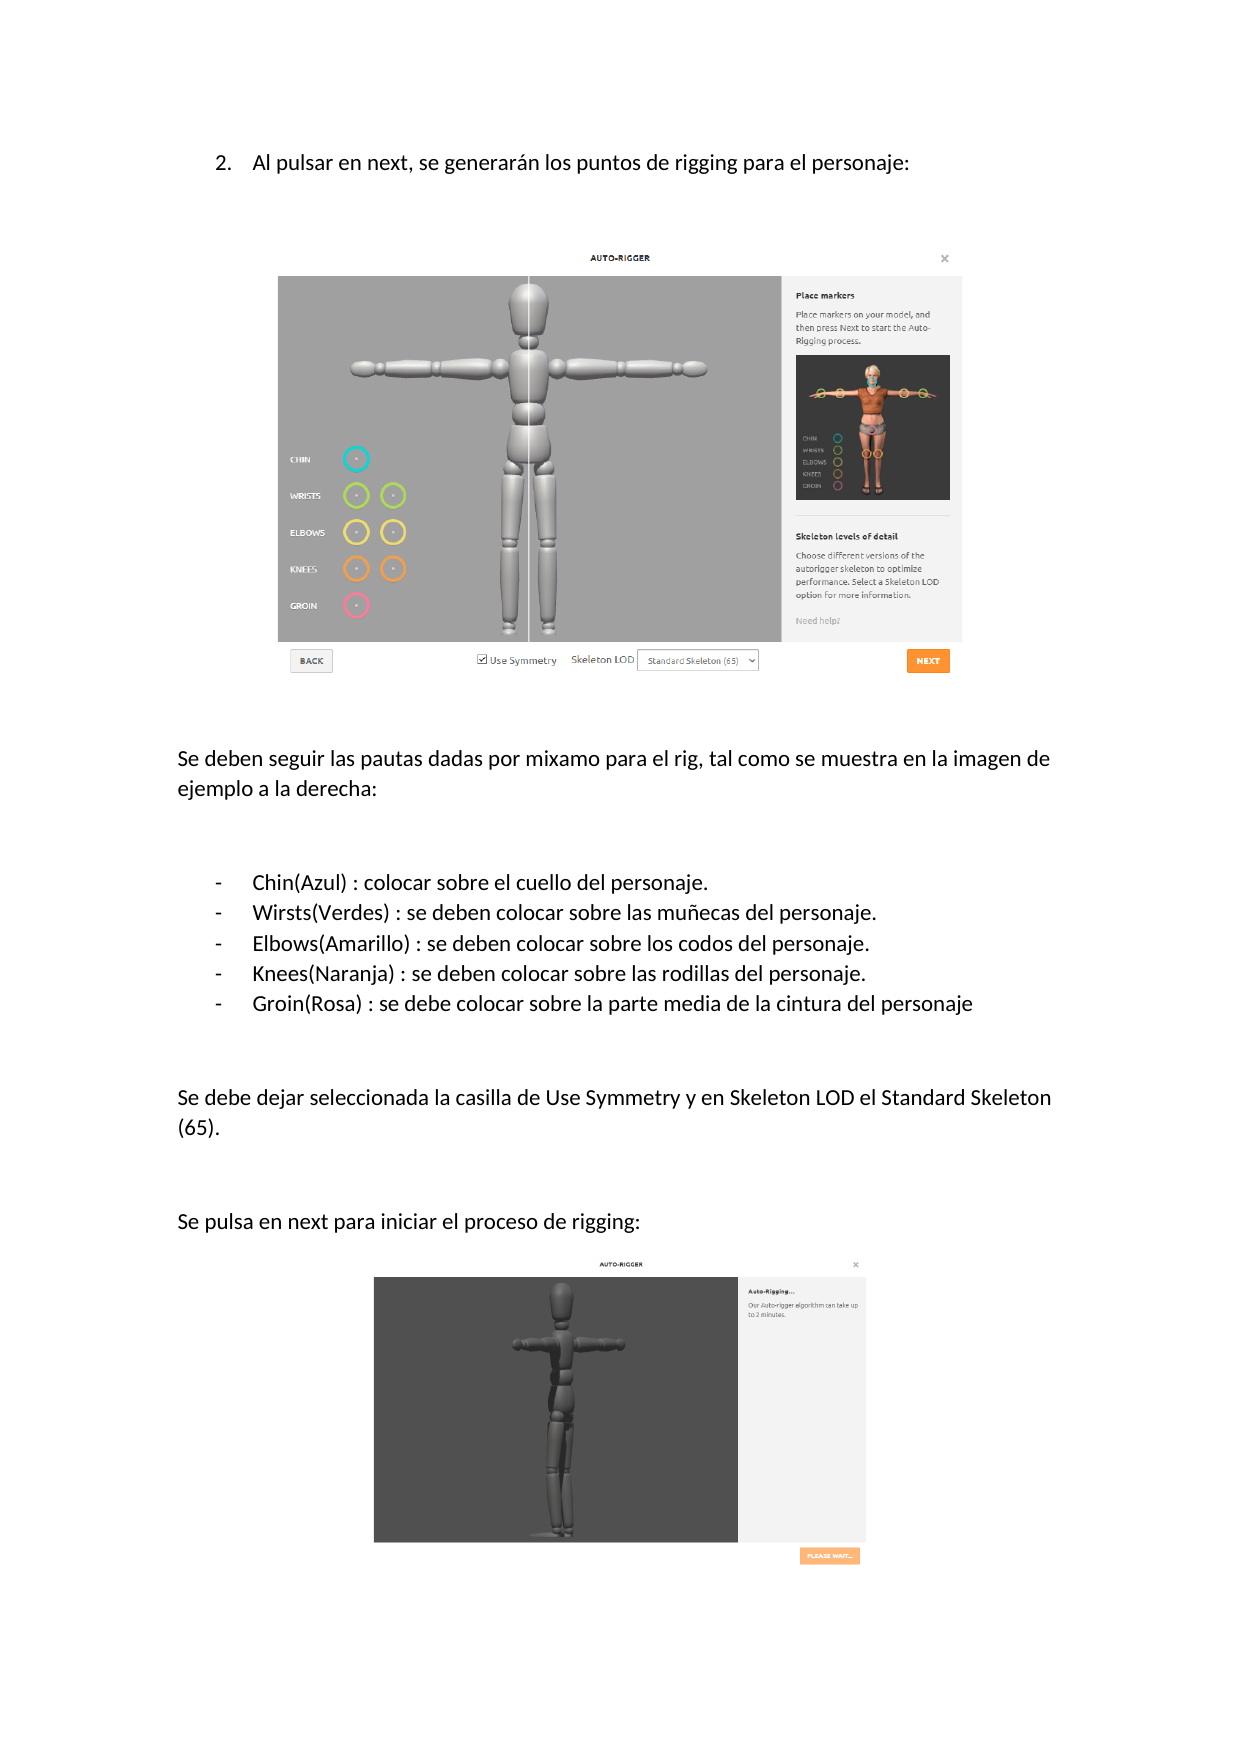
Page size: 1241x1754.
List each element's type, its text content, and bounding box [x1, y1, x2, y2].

list Groin(Rosa) : se debe colocar sobre la parte media de la cintura del personaje [215, 989, 1063, 1017]
text Se deben seguir las pautas dadas por mixamo para el rig, tal como se muestra en la imagen de ejemplo a la derecha: [177, 744, 1063, 803]
picture [373, 1253, 867, 1568]
list Knees(Naranja) : se deben colocar sobre las rodillas del personaje. [215, 959, 1063, 987]
list Wirsts(Verdes) : se deben colocar sobre las muñecas del personaje. [215, 898, 1063, 927]
list Al pulsar en next, se generarán los puntos de rigging para el personaje: [215, 148, 1063, 176]
text Se debe dejar seleccionada la casilla de Use Symmetry y en Skeleton LOD el Standard Skeleton (65). [177, 1083, 1063, 1141]
list Elbows(Amarillo) : se deben colocar sobre los codos del personaje. [215, 929, 1063, 957]
text Se pulsa en next para iniciar el proceso de rigging: [177, 1207, 1063, 1235]
picture [277, 241, 963, 679]
list Chin(Azul) : colocar sobre el cuello del personaje. [215, 868, 1063, 896]
